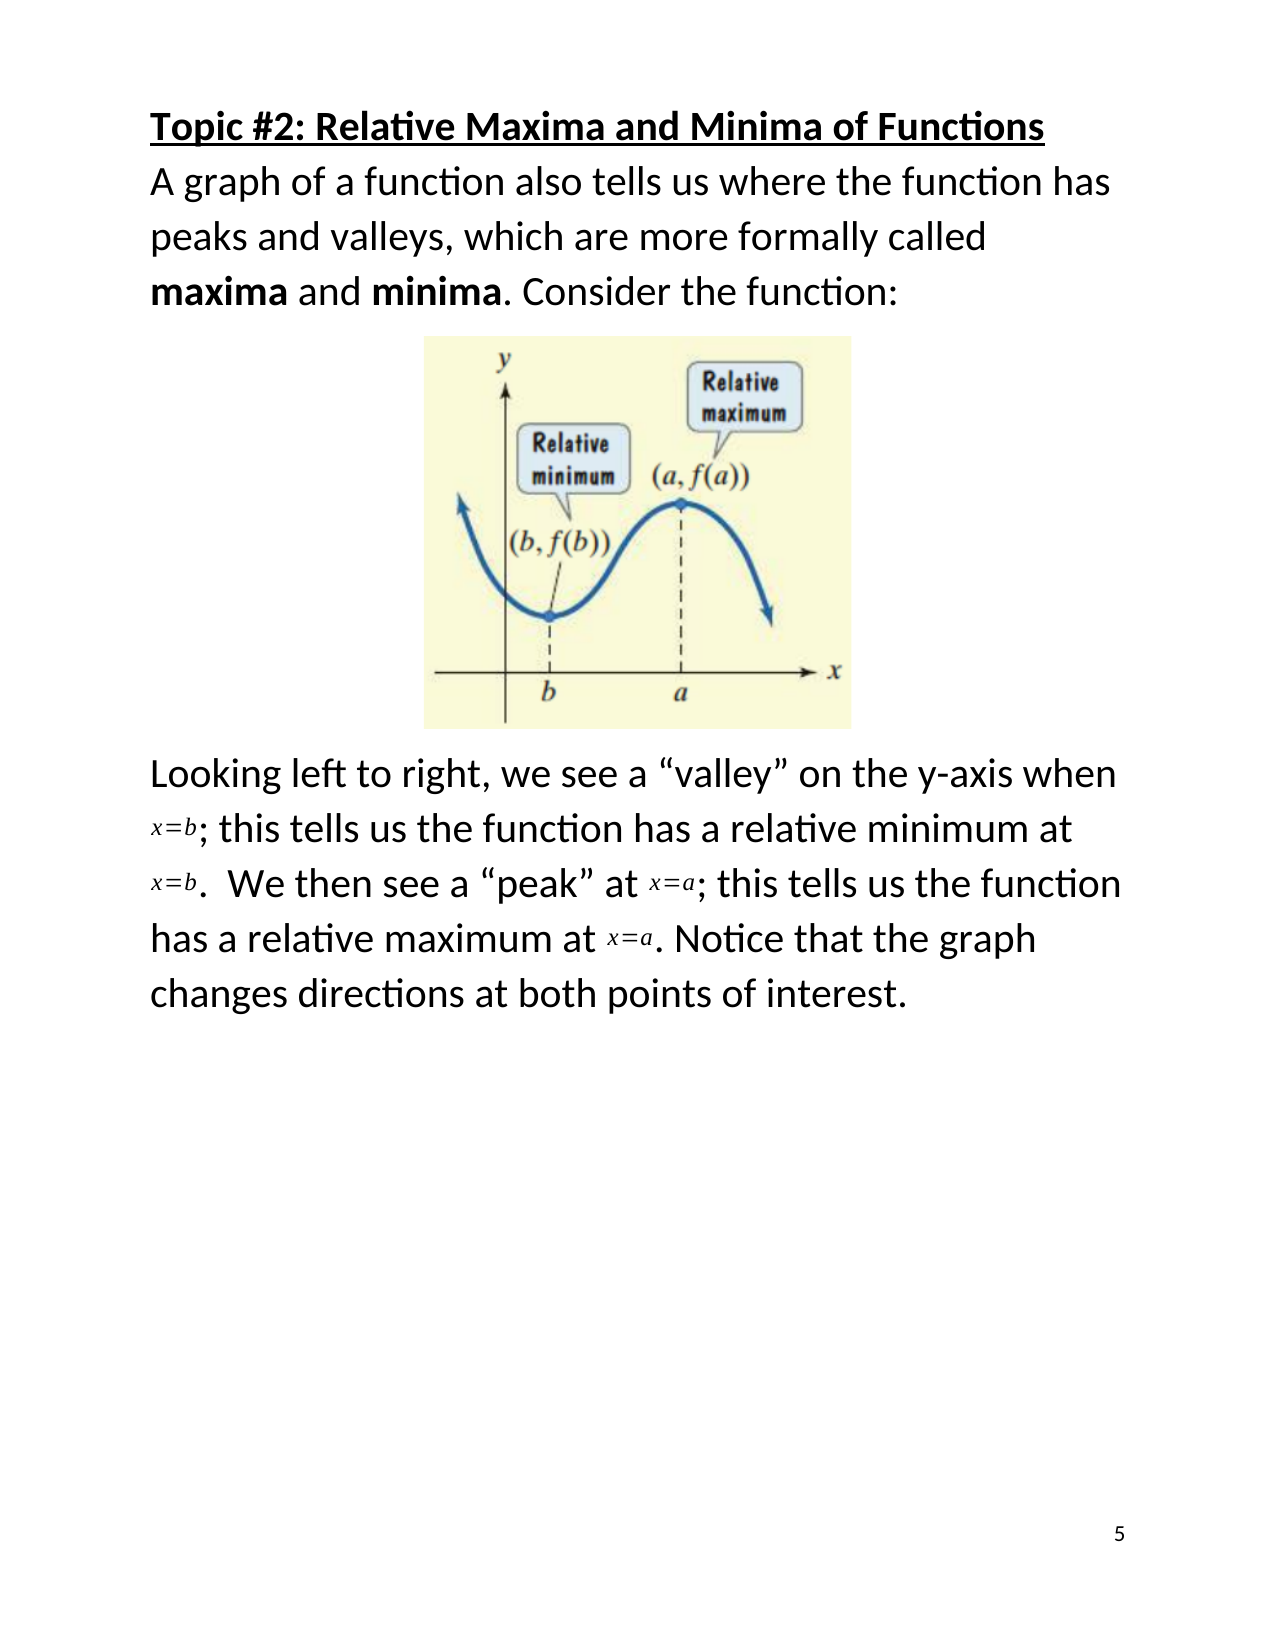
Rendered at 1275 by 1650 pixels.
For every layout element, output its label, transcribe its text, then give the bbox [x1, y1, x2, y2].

text Looking left to right, we see a “valley” on the y-axis when ; this tells us the function has a relative minimum at . We then see a “peak” at ; this tells us the function has a relative maximum at . Notice that the graph changes directions at both points of interest. [150, 747, 1125, 1017]
text A graph of a function also tells us where the function has peaks and valleys, which are more formally called maxima and minima. Consider the function: [150, 155, 1125, 316]
picture [423, 336, 852, 729]
subtitle Topic #2: Relative Maxima and Minima of Functions [150, 100, 1125, 151]
